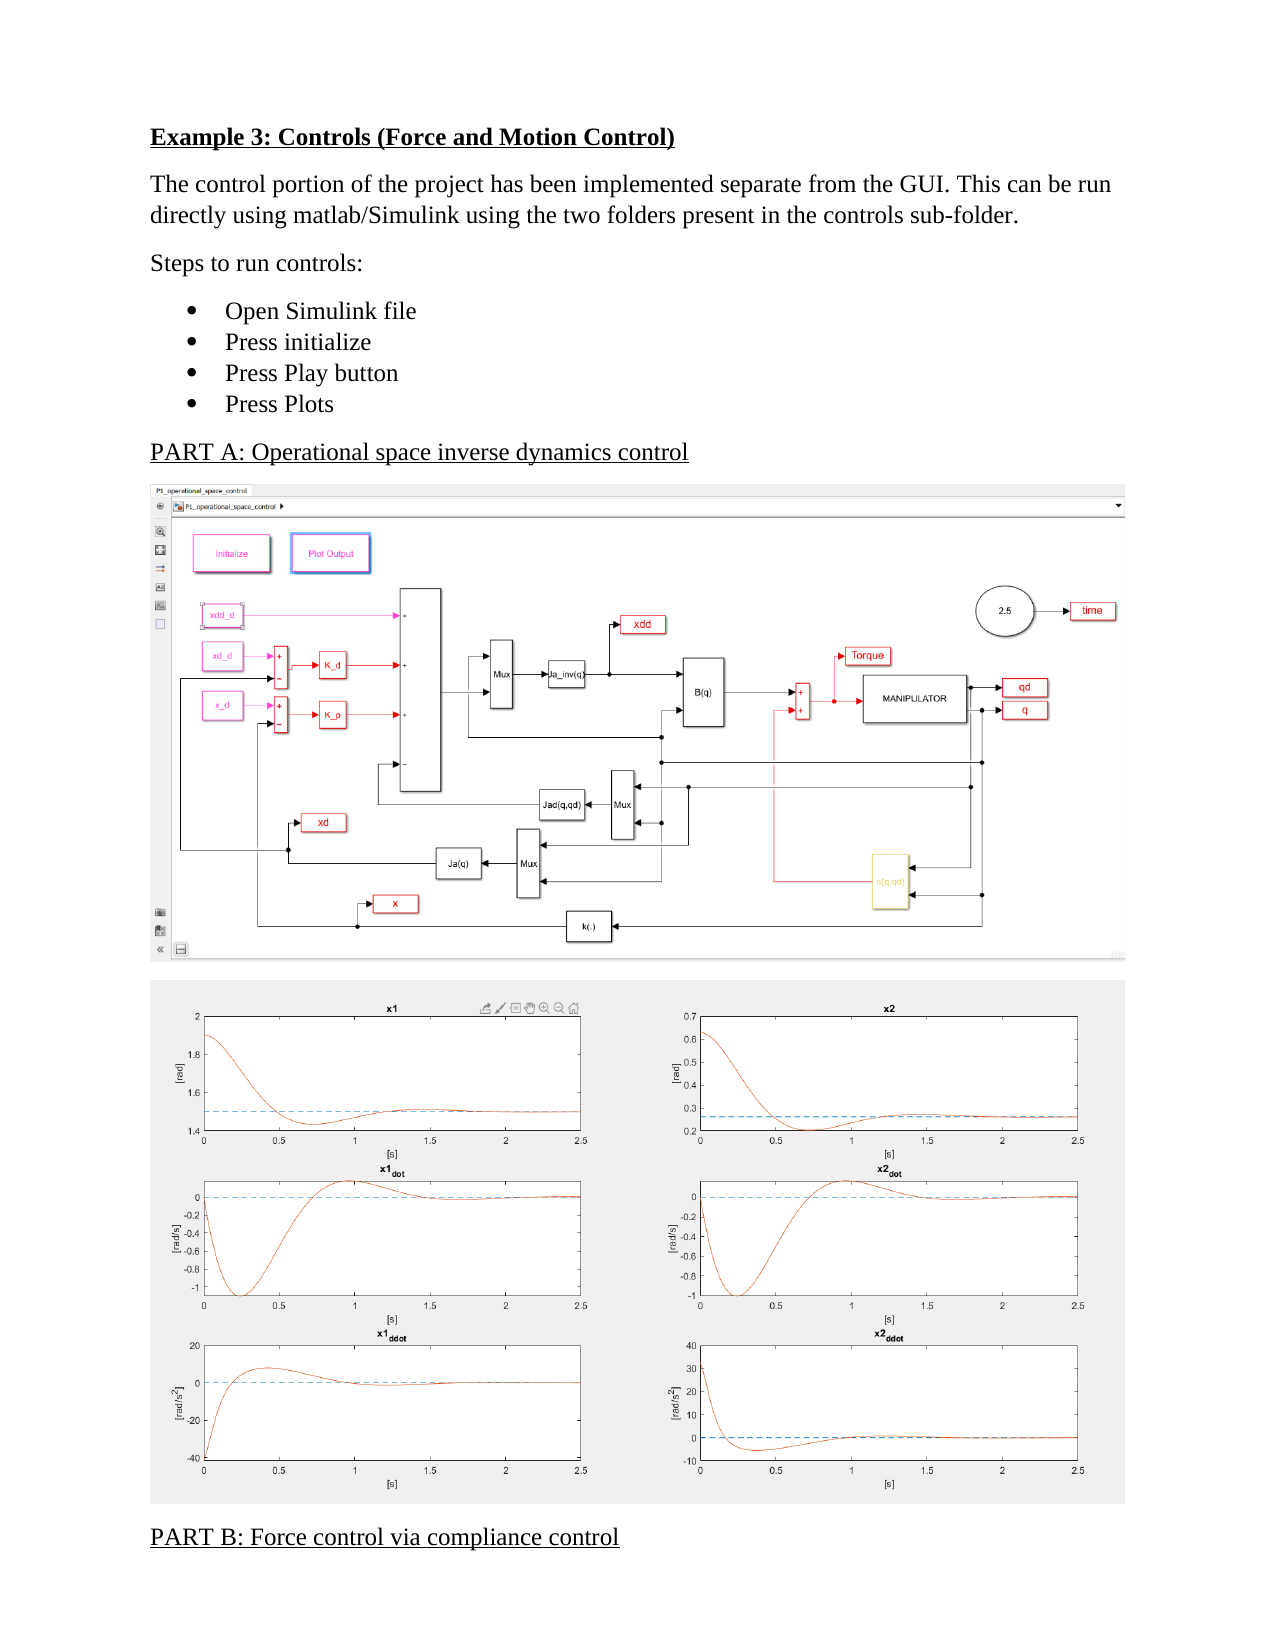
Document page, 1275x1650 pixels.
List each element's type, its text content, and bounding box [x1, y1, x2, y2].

picture [150, 980, 1125, 1504]
text PART A: Operational space inverse dynamics control [150, 437, 1125, 466]
list Press Plots [187, 389, 1125, 418]
picture [150, 484, 1125, 962]
text Example 3: Controls (Force and Motion Control) [150, 122, 1125, 151]
list Open Simulink file [187, 296, 1125, 325]
text Steps to run controls: [150, 248, 1125, 277]
text The control portion of the project has been implemented separate from the GUI. This can be run directly using matlab/Simulink using the two folders present in the controls sub-folder. [150, 169, 1125, 229]
text PART B: Force control via compliance control [150, 1522, 1125, 1551]
list Press Play button [187, 358, 1125, 387]
list Press initialize [187, 327, 1125, 356]
